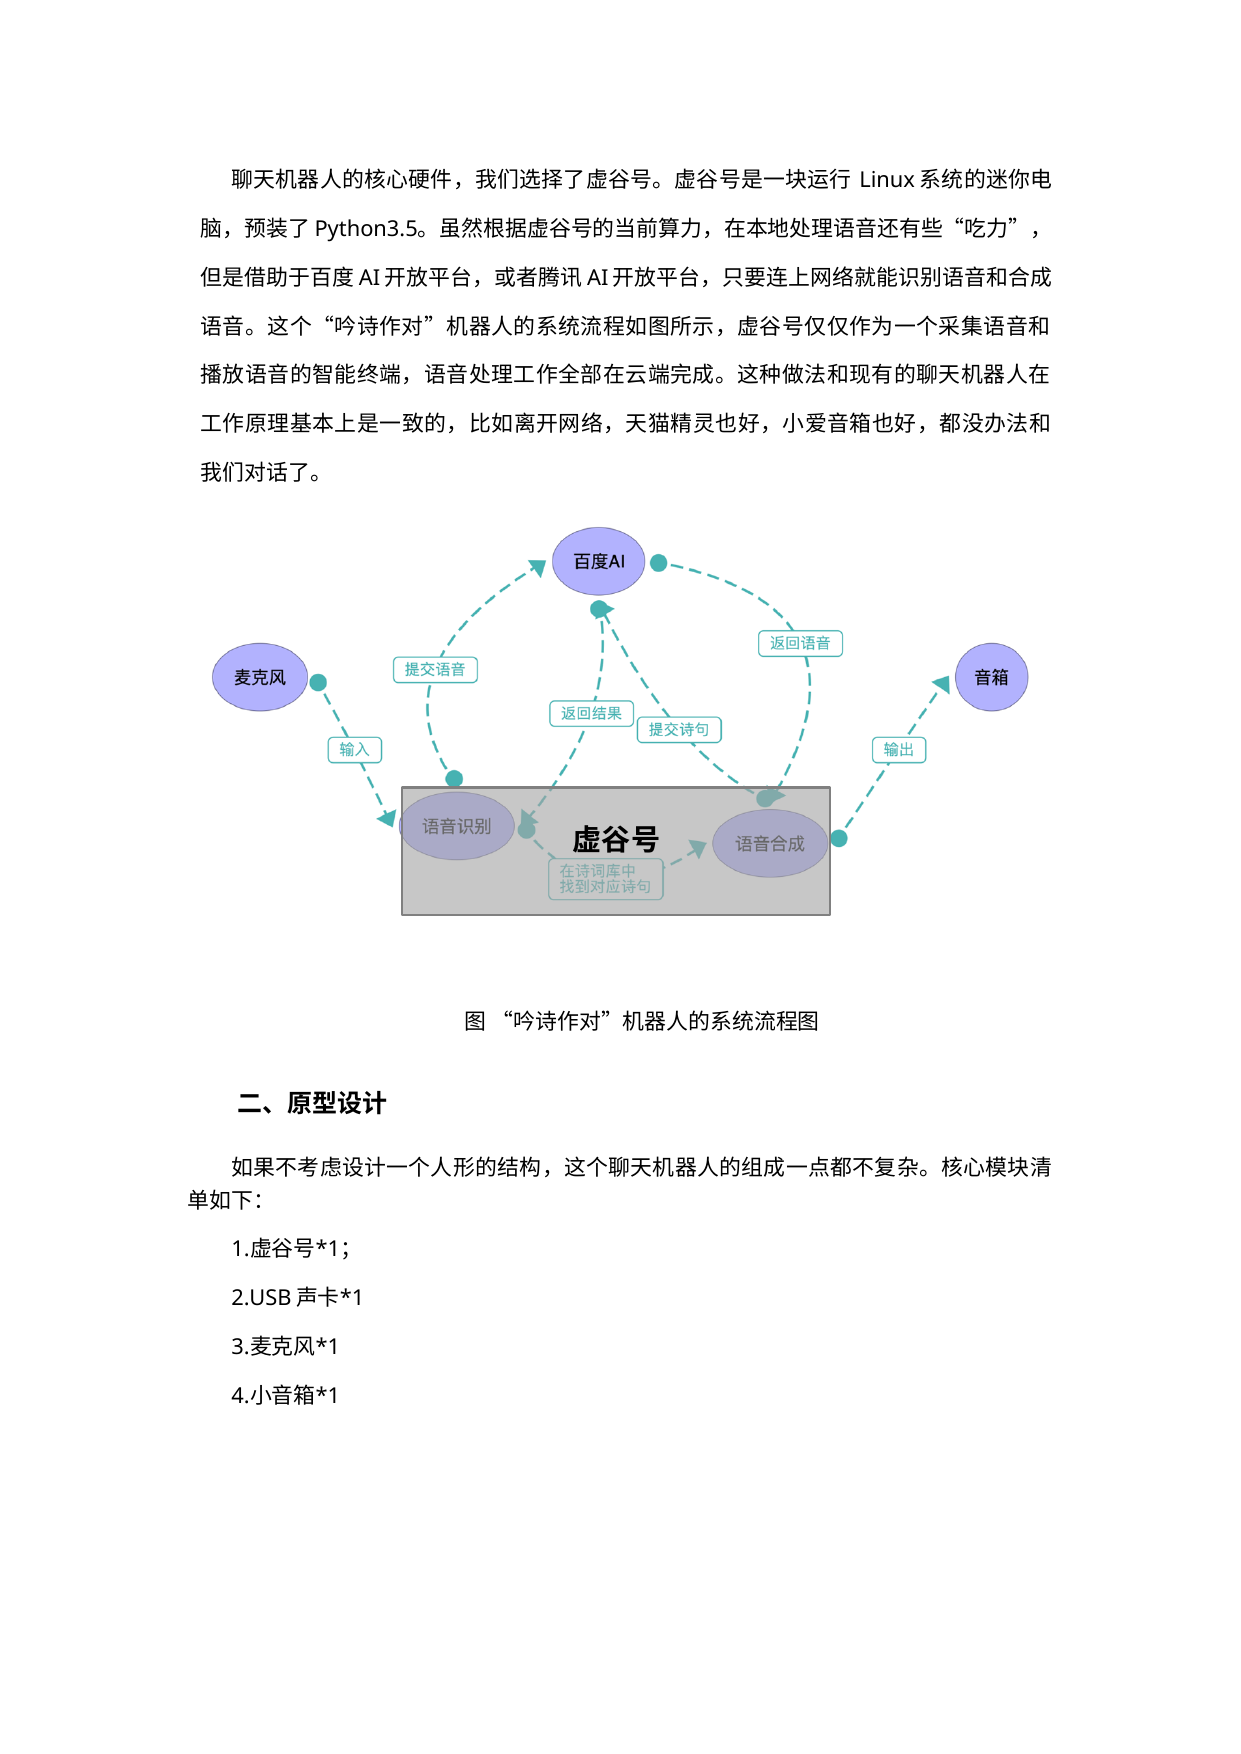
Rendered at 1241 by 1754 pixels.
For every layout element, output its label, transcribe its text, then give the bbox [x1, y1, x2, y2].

text 如果不考虑设计一个人形的结构，这个聊天机器人的组成一点都不复杂。核心模块清单如下： [187, 1150, 1053, 1215]
text 2.USB声卡*1 [187, 1280, 1053, 1312]
text 二、原型设计 [187, 1069, 1053, 1134]
picture [187, 502, 1053, 938]
text 4.小音箱*1 [187, 1377, 1053, 1410]
text 3.麦克风*1 [187, 1329, 1053, 1361]
text 图 “吟诗作对”机器人的系统流程图 [187, 1004, 1053, 1036]
text 聊天机器人的核心硬件，我们选择了虚谷号。虚谷号是一块运行Linux系统的迷你电脑，预装了Python3.5。虽然根据虚谷号的当前算力，在本地处理语音还有些“吃力”，但是借助于百度AI开放平台，或者腾讯AI开放平台，只要连上网络就能识别语音和合成语音。这个“吟诗作对”机器人的系统流程如图所示，虚谷号仅仅作为一个采集语音和播放语音的智能终端，语音处理工作全部在云端完成。这种做法和现有的聊天机器人在工作原理基本上是一致的，比如离开网络，天猫精灵也好，小爱音箱也好，都没办法和我们对话了。 [200, 162, 1053, 487]
text 1.虚谷号*1； [187, 1231, 1053, 1264]
